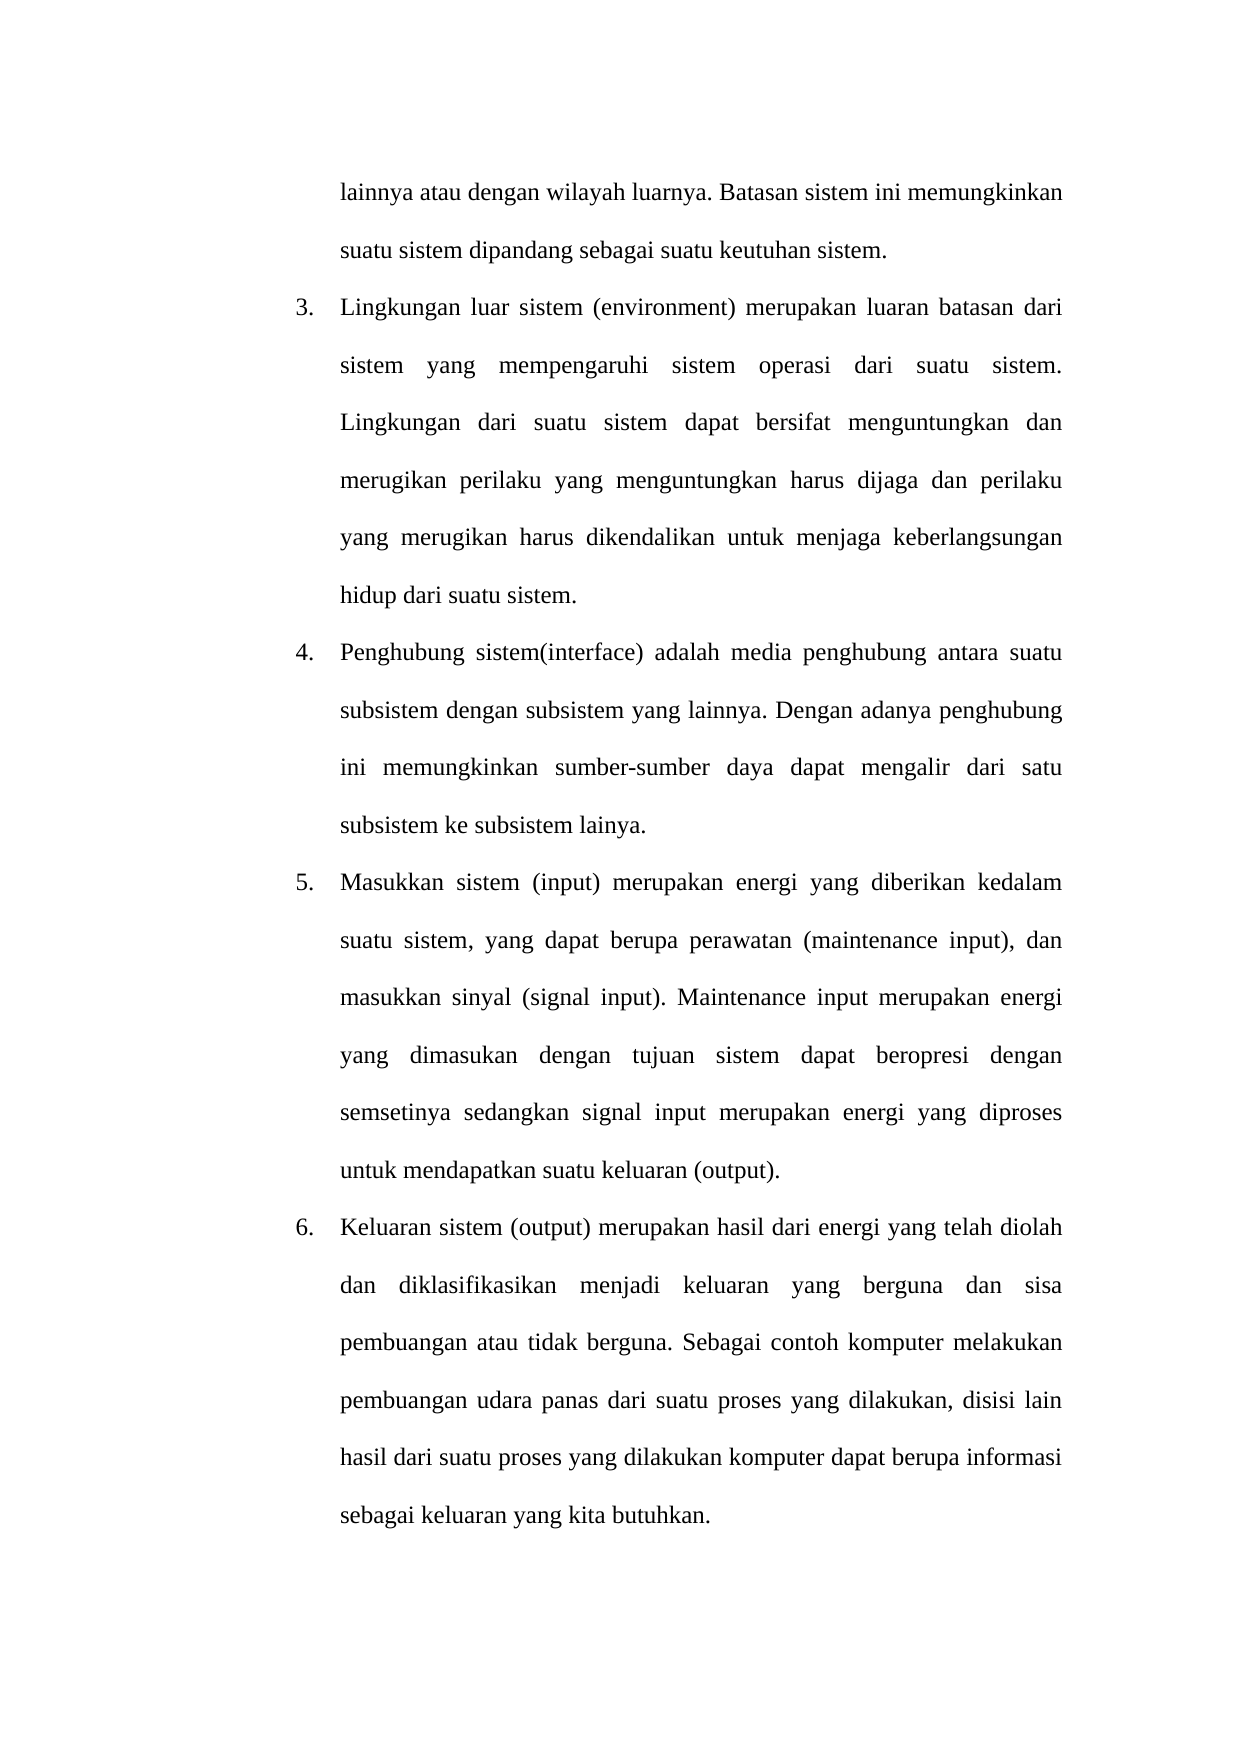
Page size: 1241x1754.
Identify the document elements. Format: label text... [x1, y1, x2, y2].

list Keluaran sistem (output) merupakan hasil dari energi yang telah diolah dan diklasifikasikan menjadi keluaran yang berguna dan sisa pembuangan atau tidak berguna. Sebagai contoh komputer melakukan pembuangan udara panas dari suatu proses yang dilakukan, disisi lain hasil dari suatu proses yang dilakukan komputer dapat berupa informasi sebagai keluaran yang kita butuhkan. [295, 1212, 1063, 1528]
list Lingkungan luar sistem (environment) merupakan luaran batasan dari sistem yang mempengaruhi sistem operasi dari suatu sistem. Lingkungan dari suatu sistem dapat bersifat menguntungkan dan merugikan perilaku yang menguntungkan harus dijaga dan perilaku yang merugikan harus dikendalikan untuk menjaga keberlangsungan hidup dari suatu sistem. [295, 292, 1063, 608]
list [295, 177, 1063, 263]
list Penghubung sistem(interface) adalah media penghubung antara suatu subsistem dengan subsistem yang lainnya. Dengan adanya penghubung ini memungkinkan sumber-sumber daya dapat mengalir dari satu subsistem ke subsistem lainya. [295, 637, 1063, 838]
list Masukkan sistem (input) merupakan energi yang diberikan kedalam suatu sistem, yang dapat berupa perawatan (maintenance input), dan masukkan sinyal (signal input). Maintenance input merupakan energi yang dimasukan dengan tujuan sistem dapat beropresi dengan semsetinya sedangkan signal input merupakan energi yang diproses untuk mendapatkan suatu keluaran (output). [295, 867, 1063, 1183]
